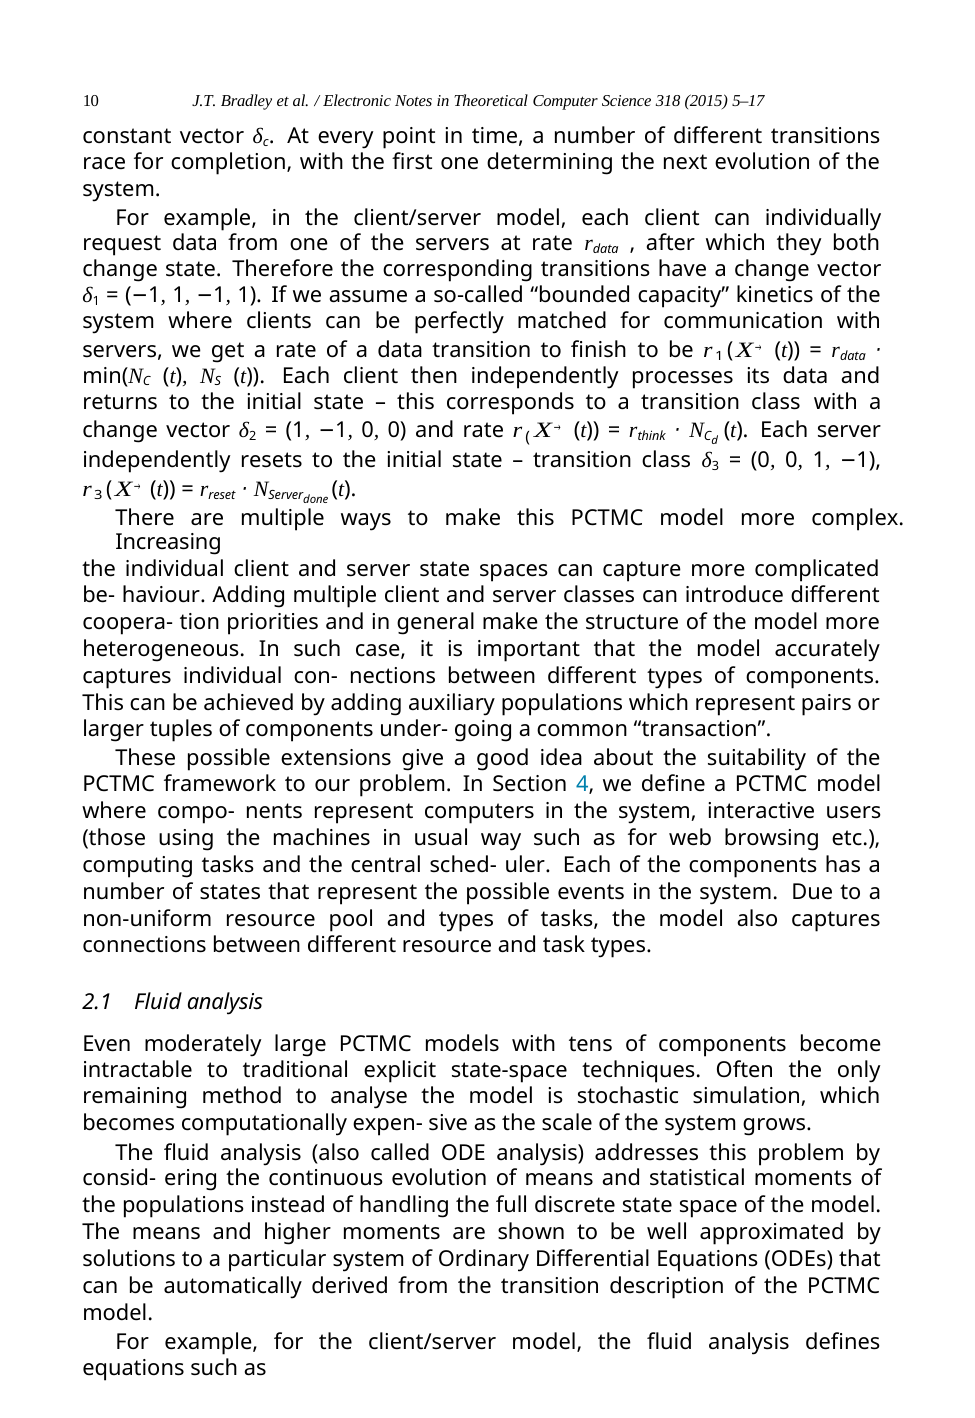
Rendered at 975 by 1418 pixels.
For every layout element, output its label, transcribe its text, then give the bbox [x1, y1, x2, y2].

text constant vector δc. At every point in time, a number of different transitions race for completion, with the first one determining the next evolution of the system. [82, 122, 881, 203]
text The fluid analysis (also called ODE analysis) addresses this problem by consid- ering the continuous evolution of means and statistical moments of the populations instead of handling the full discrete state space of the model. The means and higher moments are shown to be well approximated by solutions to a particular system of Ordinary Differential Equations (ODEs) that can be automatically derived from the transition description of the PCTMC model. [82, 1138, 881, 1327]
list Fluid analysis [82, 986, 904, 1016]
text the individual client and server state spaces can capture more complicated be- haviour. Adding multiple client and server classes can introduce different coopera- tion priorities and in general make the structure of the model more heterogeneous. In such case, it is important that the model accurately captures individual con- nections between different types of components. This can be achieved by adding auxiliary populations which represent pairs or larger tuples of components under- going a common “transaction”. [82, 555, 881, 743]
text For example, for the client/server model, the fluid analysis defines equations such as [82, 1328, 881, 1381]
text These possible extensions give a good idea about the suitability of the PCTMC framework to our problem. In Section 4, we define a PCTMC model where compo- nents represent computers in the system, interactive users (those using the machines in usual way such as for web browsing etc.), computing tasks and the central sched- uler. Each of the components has a number of states that represent the possible events in the system. Due to a non-uniform resource pool and types of tasks, the model also captures connections between different resource and task types. [82, 744, 881, 959]
text For example, in the client/server model, each client can individually request data from one of the servers at rate rdata , after which they both change state. Therefore the corresponding transitions have a change vector δ1 = (−1, 1, −1, 1). If we assume a so-called “bounded capacity” kinetics of the system where clients can be perfectly matched for communication with servers, we get a rate of a data transition to finish to be r1(X→ (t)) = rdata · min(NC (t), NS (t)). Each client then independently processes its data and returns to the initial state – this corresponds to a transition class with a change vector δ2 = (1, −1, 0, 0) and rate r(X→ (t)) = rthink · NCd (t). Each server independently resets to the initial state – transition class δ3 = (0, 0, 1, −1), r3(X→ (t)) = rreset · NServerdone (t). [82, 205, 881, 507]
text There are multiple ways to make this PCTMC model more complex. Increasing [115, 507, 904, 554]
text Even moderately large PCTMC models with tens of components become intractable to traditional explicit state-space techniques. Often the only remaining method to analyse the model is stochastic simulation, which becomes computationally expen- sive as the scale of the system grows. [82, 1030, 881, 1137]
